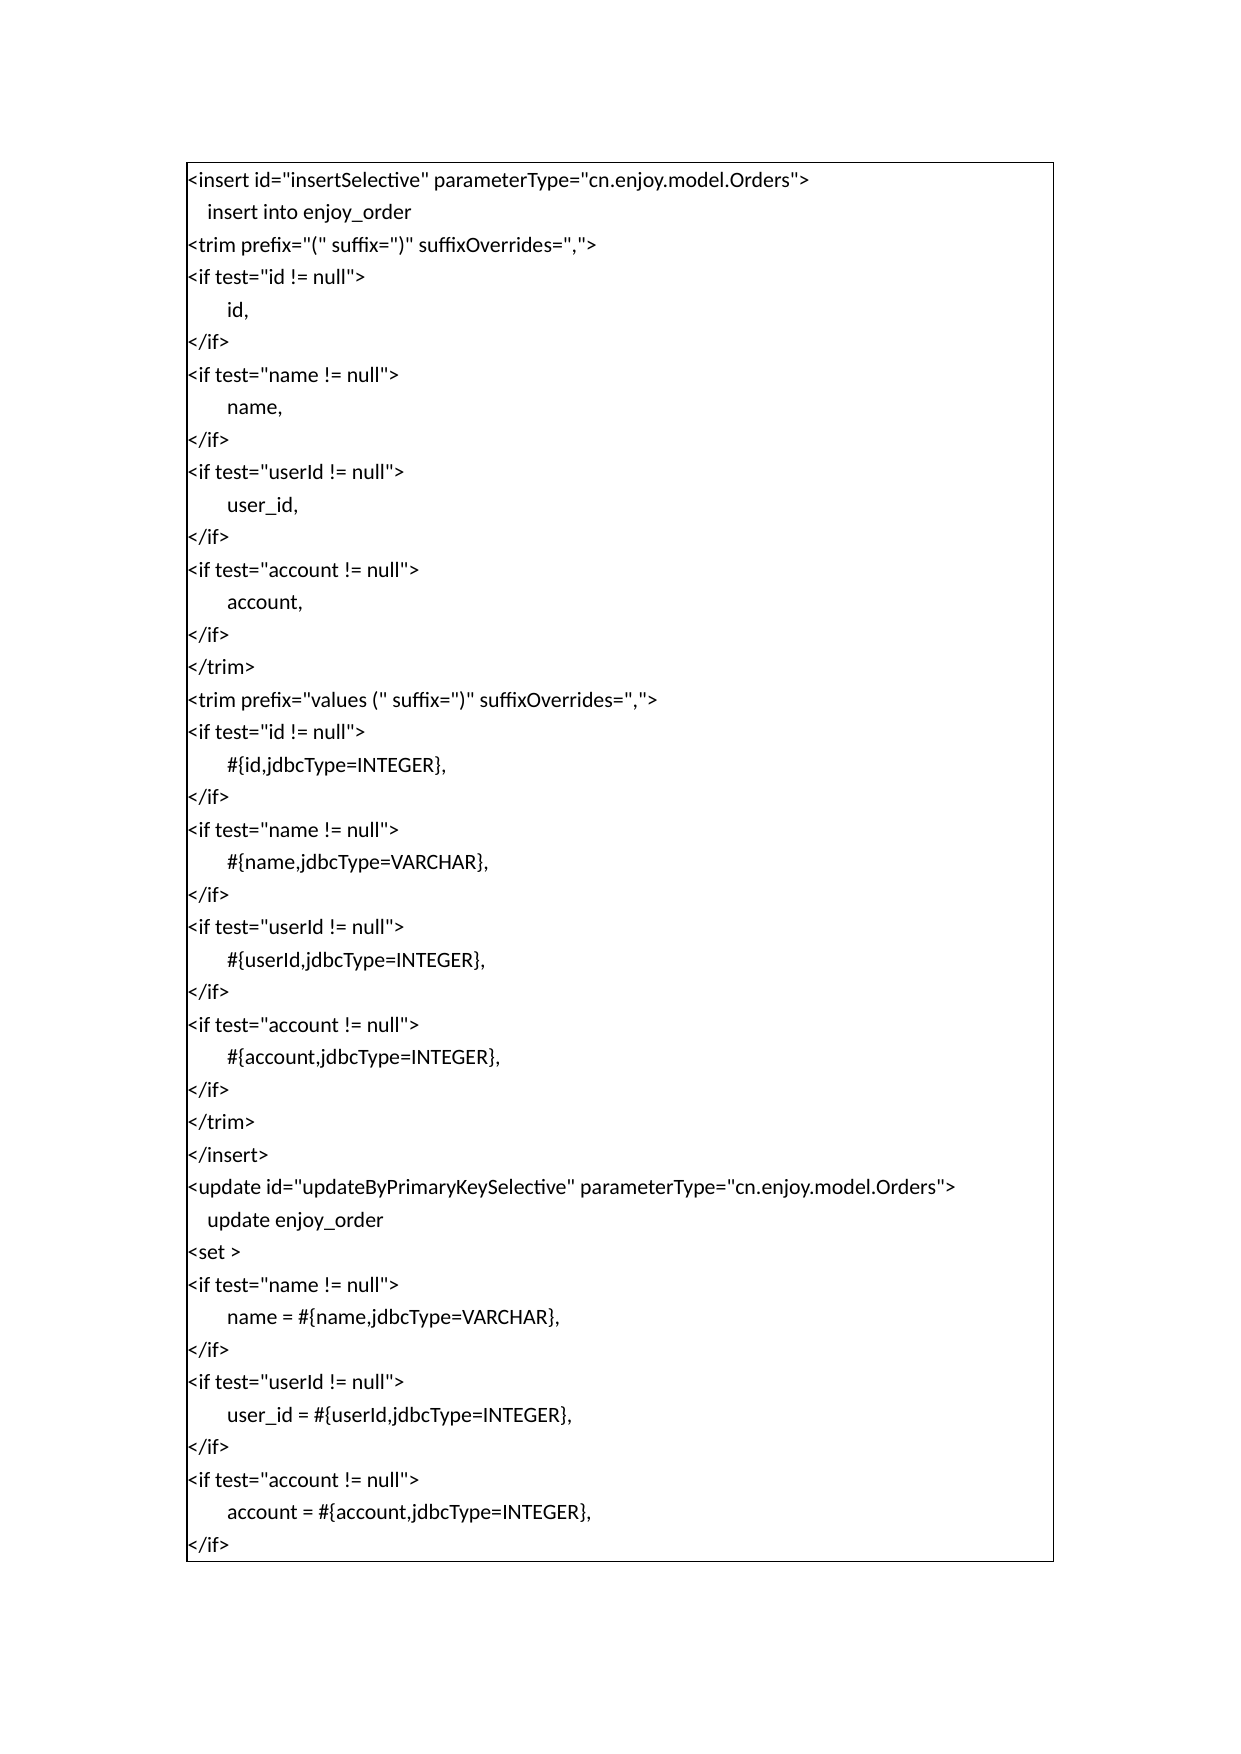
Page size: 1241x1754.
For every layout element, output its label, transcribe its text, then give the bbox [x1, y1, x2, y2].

text </if> [188, 1527, 1053, 1561]
text <set > [188, 1236, 1053, 1268]
text <if test="account != null"> [188, 1008, 1053, 1041]
text <if test="name != null"> [188, 813, 1053, 846]
text <if test="userId != null"> [188, 1366, 1053, 1398]
text </if> [188, 618, 1053, 651]
text <if test="account != null"> [188, 1463, 1053, 1496]
text name, [188, 391, 1053, 423]
text <if test="userId != null"> [188, 456, 1053, 488]
text user_id, [188, 488, 1053, 521]
text #{userId,jdbcType=INTEGER}, [188, 943, 1053, 976]
text </if> [188, 976, 1053, 1008]
text <if test="id != null"> [188, 261, 1053, 293]
text name = #{name,jdbcType=VARCHAR}, [188, 1301, 1053, 1333]
text </if> [188, 1333, 1053, 1366]
text <trim prefix="(" suffix=")" suffixOverrides=","> [188, 228, 1053, 261]
text <if test="id != null"> [188, 716, 1053, 748]
text <insert id="insertSelective" parameterType="cn.enjoy.model.Orders"> [188, 163, 1053, 196]
text account, [188, 586, 1053, 618]
text </trim> [188, 651, 1053, 683]
text </insert> [188, 1138, 1053, 1171]
text account = #{account,jdbcType=INTEGER}, [188, 1496, 1053, 1527]
text user_id = #{userId,jdbcType=INTEGER}, [188, 1398, 1053, 1431]
text </if> [188, 326, 1053, 358]
text </if> [188, 1073, 1053, 1106]
text </if> [188, 1431, 1053, 1463]
text <if test="name != null"> [188, 1268, 1053, 1301]
text <update id="updateByPrimaryKeySelective" parameterType="cn.enjoy.model.Orders"> [188, 1171, 1053, 1203]
text #{id,jdbcType=INTEGER}, [188, 748, 1053, 781]
text </if> [188, 878, 1053, 911]
text insert into enjoy_order [188, 196, 1053, 228]
text <if test="userId != null"> [188, 911, 1053, 943]
text <if test="name != null"> [188, 358, 1053, 391]
text id, [188, 293, 1053, 326]
text update enjoy_order [188, 1203, 1053, 1236]
text </if> [188, 423, 1053, 456]
text #{name,jdbcType=VARCHAR}, [188, 846, 1053, 878]
text </trim> [188, 1106, 1053, 1138]
text </if> [188, 781, 1053, 813]
text </if> [188, 521, 1053, 553]
text <trim prefix="values (" suffix=")" suffixOverrides=","> [188, 683, 1053, 716]
text #{account,jdbcType=INTEGER}, [188, 1041, 1053, 1073]
text <if test="account != null"> [188, 553, 1053, 586]
